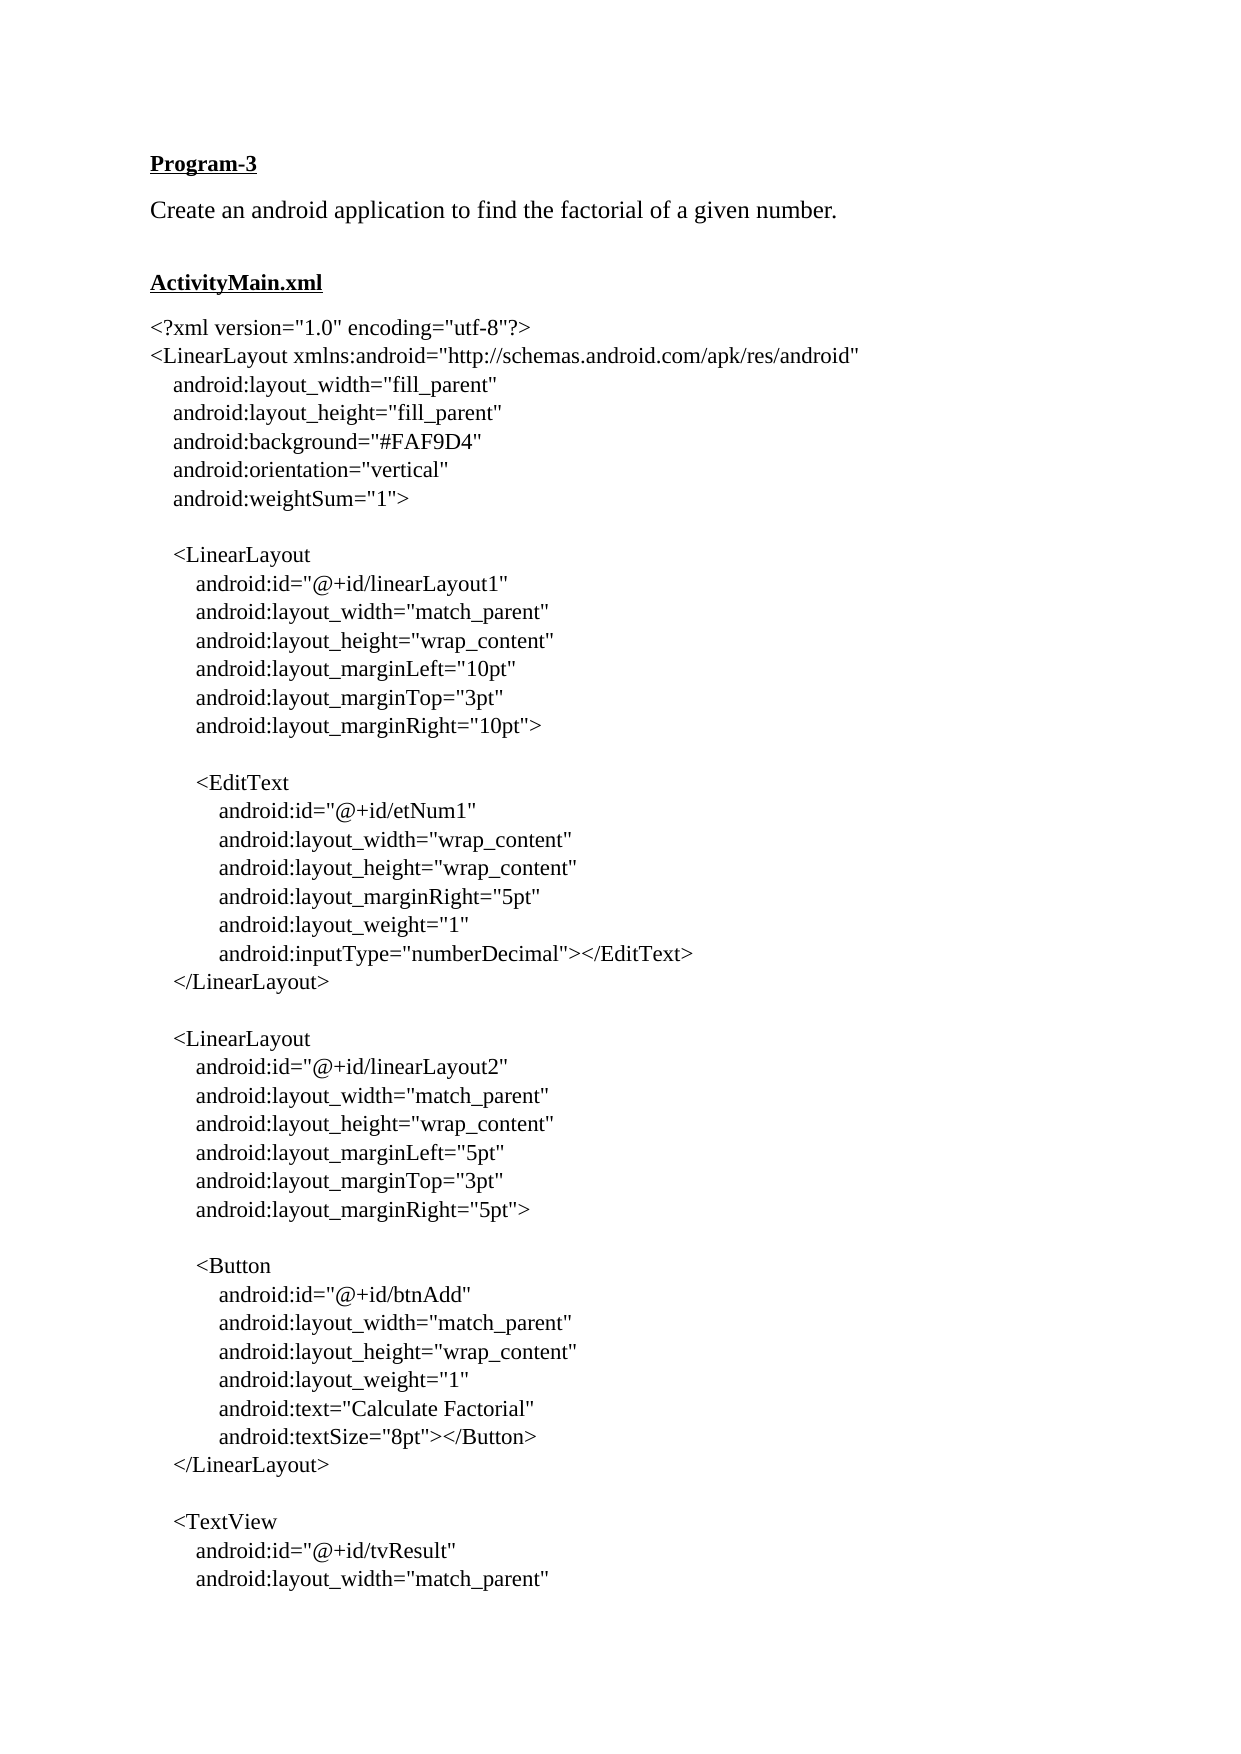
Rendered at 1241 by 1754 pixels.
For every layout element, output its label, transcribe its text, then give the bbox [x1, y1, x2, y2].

text Create an android application to find the factorial of a given number. [150, 195, 1090, 224]
text ActivityMain.xml [150, 269, 1090, 295]
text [150, 314, 1090, 1592]
text Program-3 [150, 150, 1090, 176]
